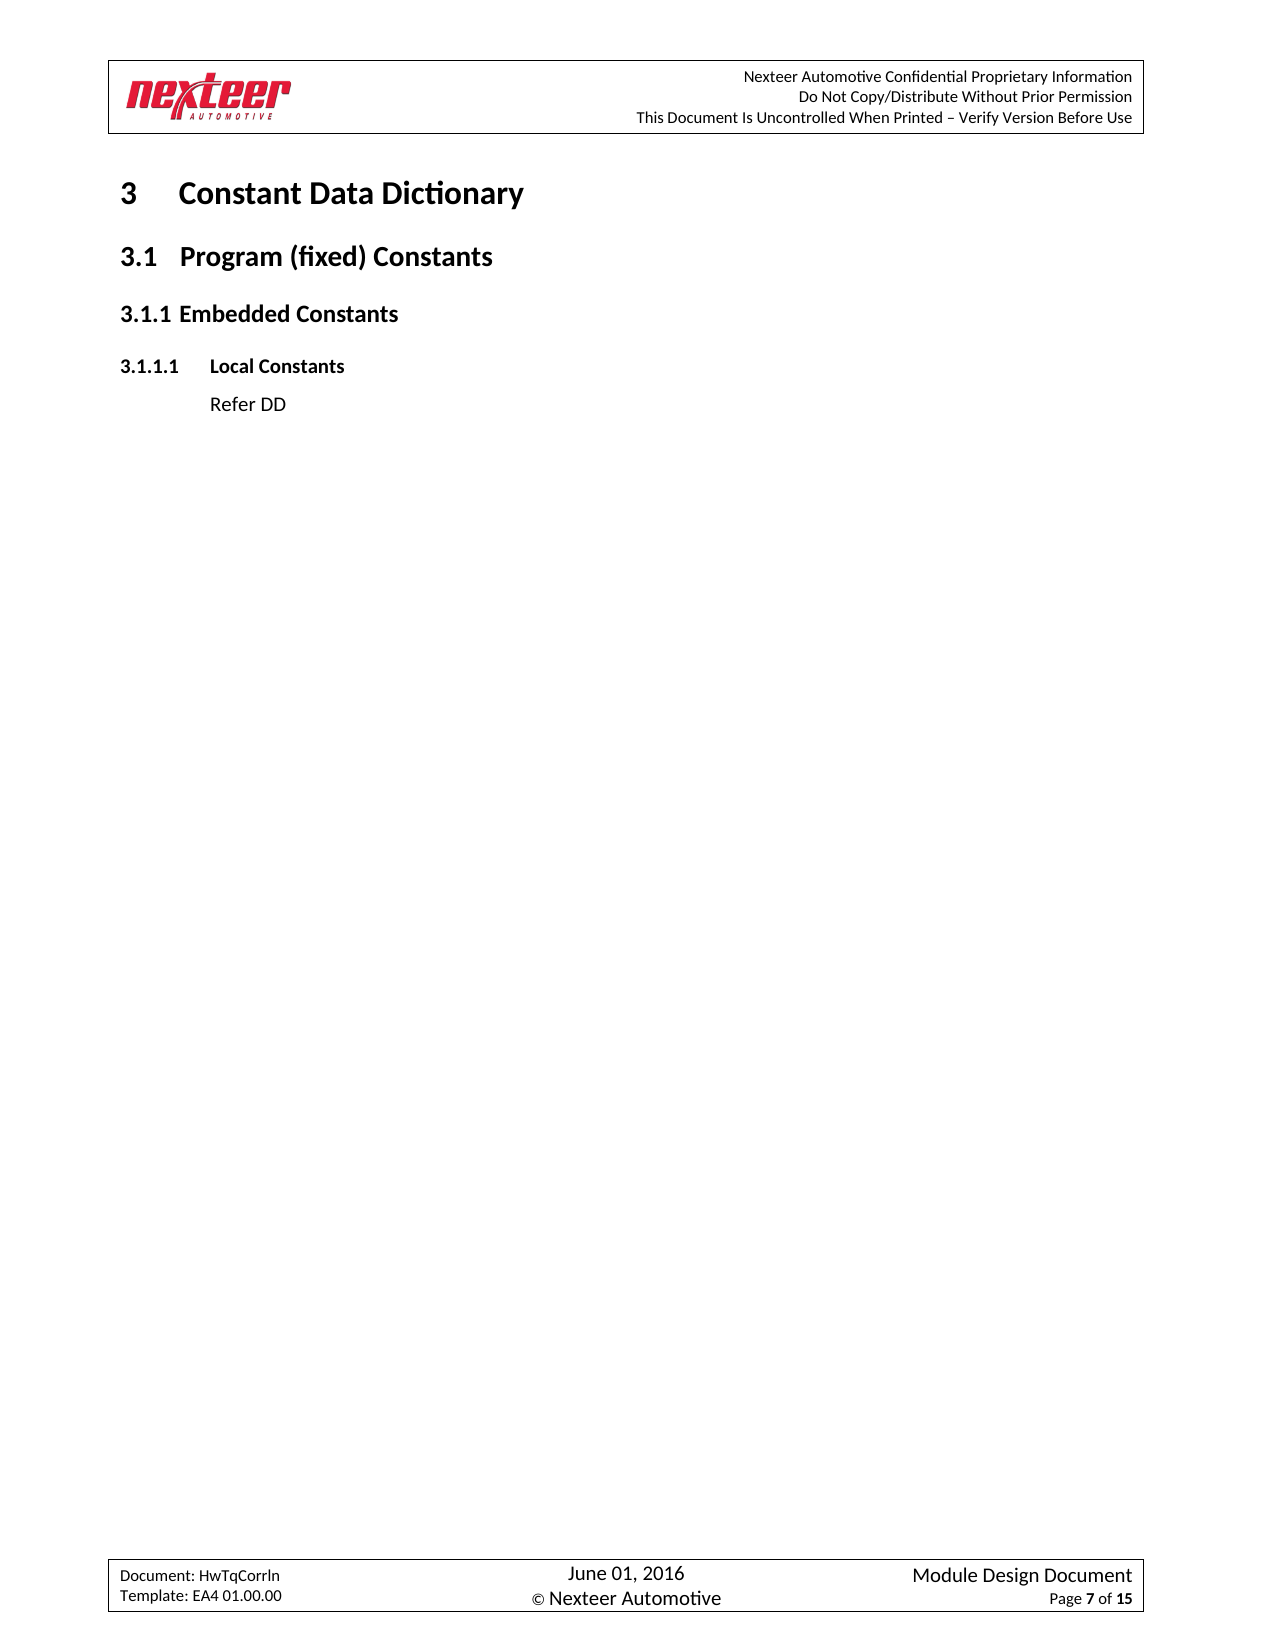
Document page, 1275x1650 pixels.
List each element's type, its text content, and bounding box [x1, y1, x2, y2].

subtitle Local Constants [120, 354, 1155, 379]
text Refer DD [120, 392, 1155, 417]
picture [120, 61, 295, 133]
subtitle Program (fixed) Constants [120, 238, 1155, 273]
subtitle Constant Data Dictionary [120, 172, 1155, 213]
subtitle Embedded Constants [120, 298, 1155, 329]
